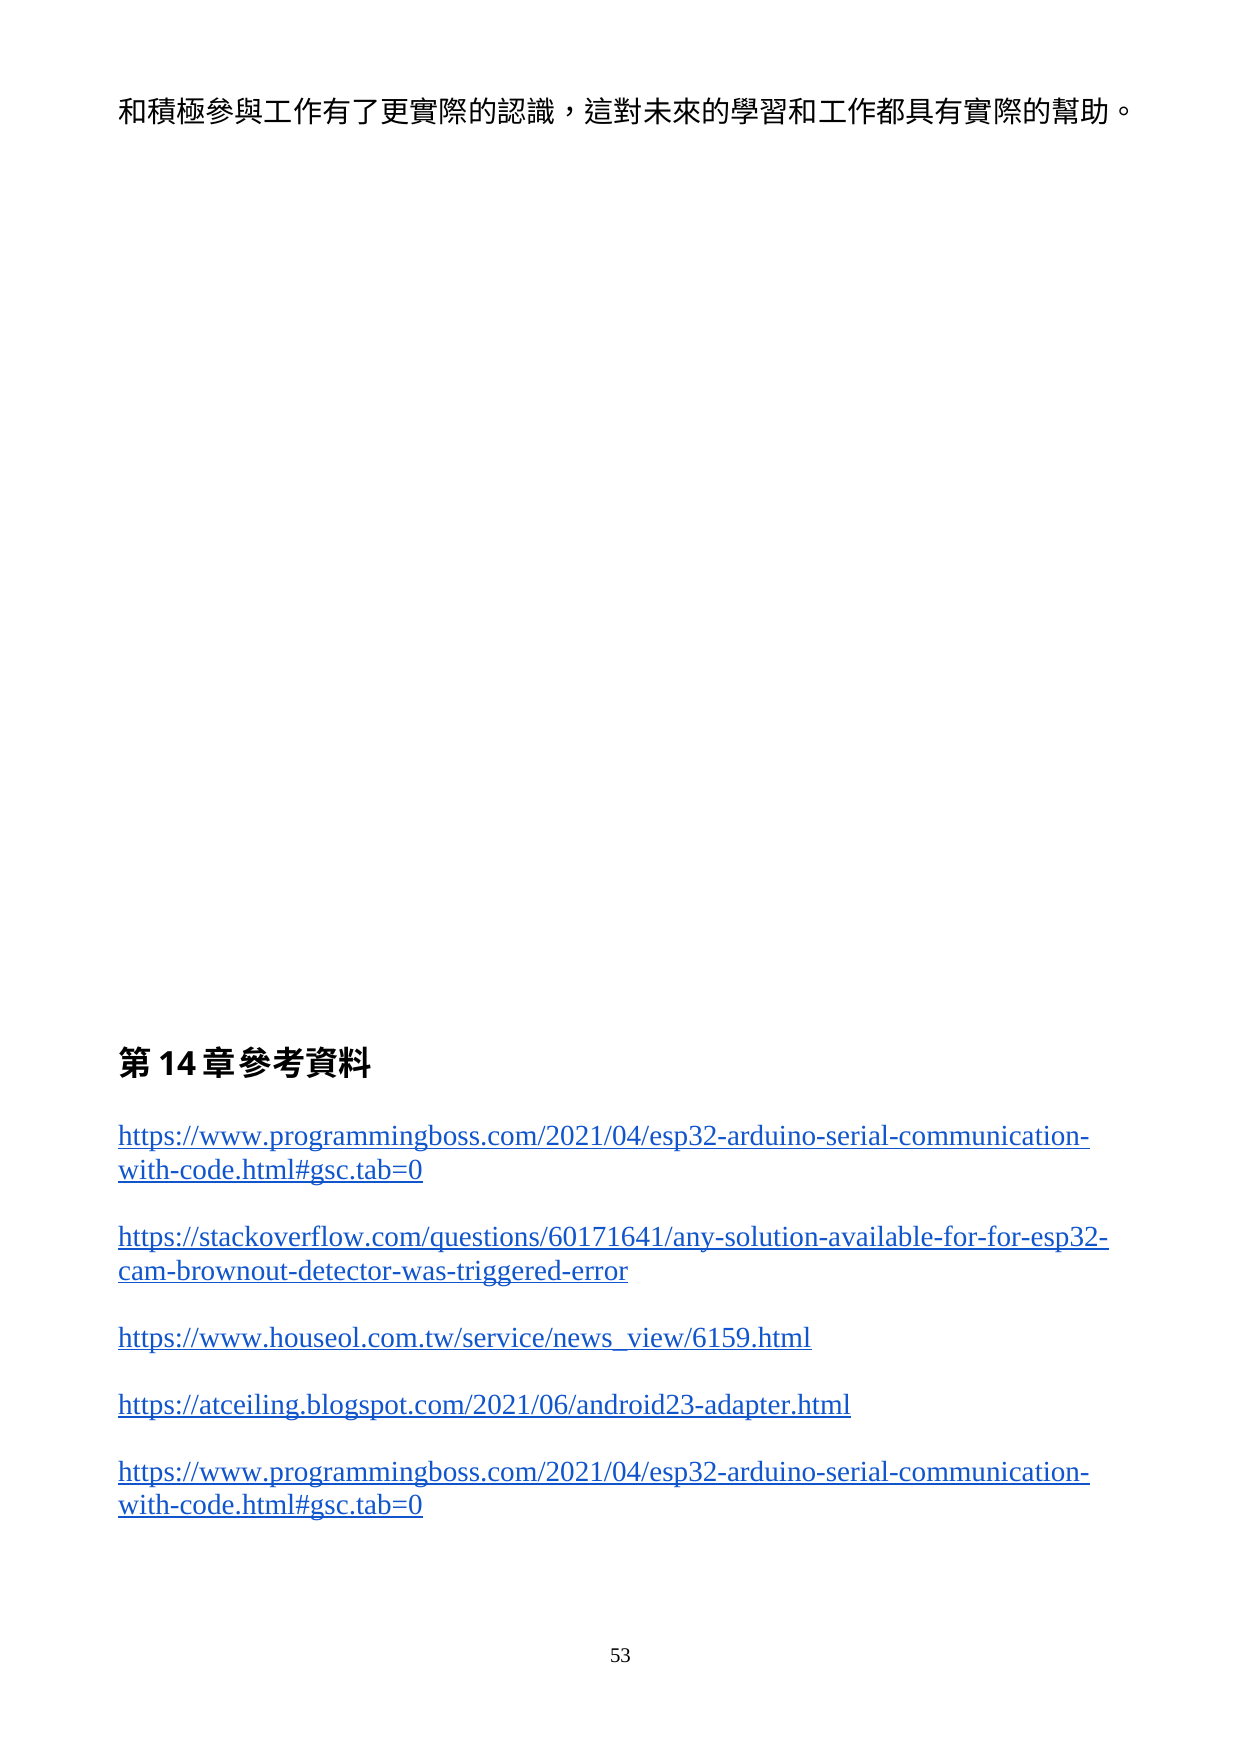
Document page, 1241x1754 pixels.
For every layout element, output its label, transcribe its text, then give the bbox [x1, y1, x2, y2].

text https://www.programmingboss.com/2021/04/esp32-arduino-serial-communication-with-code.html#gsc.tab=0 [118, 1118, 1122, 1186]
text https://www.programmingboss.com/2021/04/esp32-arduino-serial-communication-with-code.html#gsc.tab=0 [118, 1454, 1122, 1521]
text https://www.houseol.com.tw/service/news_view/6159.html [118, 1320, 1122, 1353]
text https://atceiling.blogspot.com/2021/06/android23-adapter.html [118, 1387, 1122, 1420]
text https://stackoverflow.com/questions/60171641/any-solution-available-for-for-esp32-cam-brownout-detector-was-triggered-error [118, 1219, 1122, 1286]
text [118, 89, 1122, 131]
